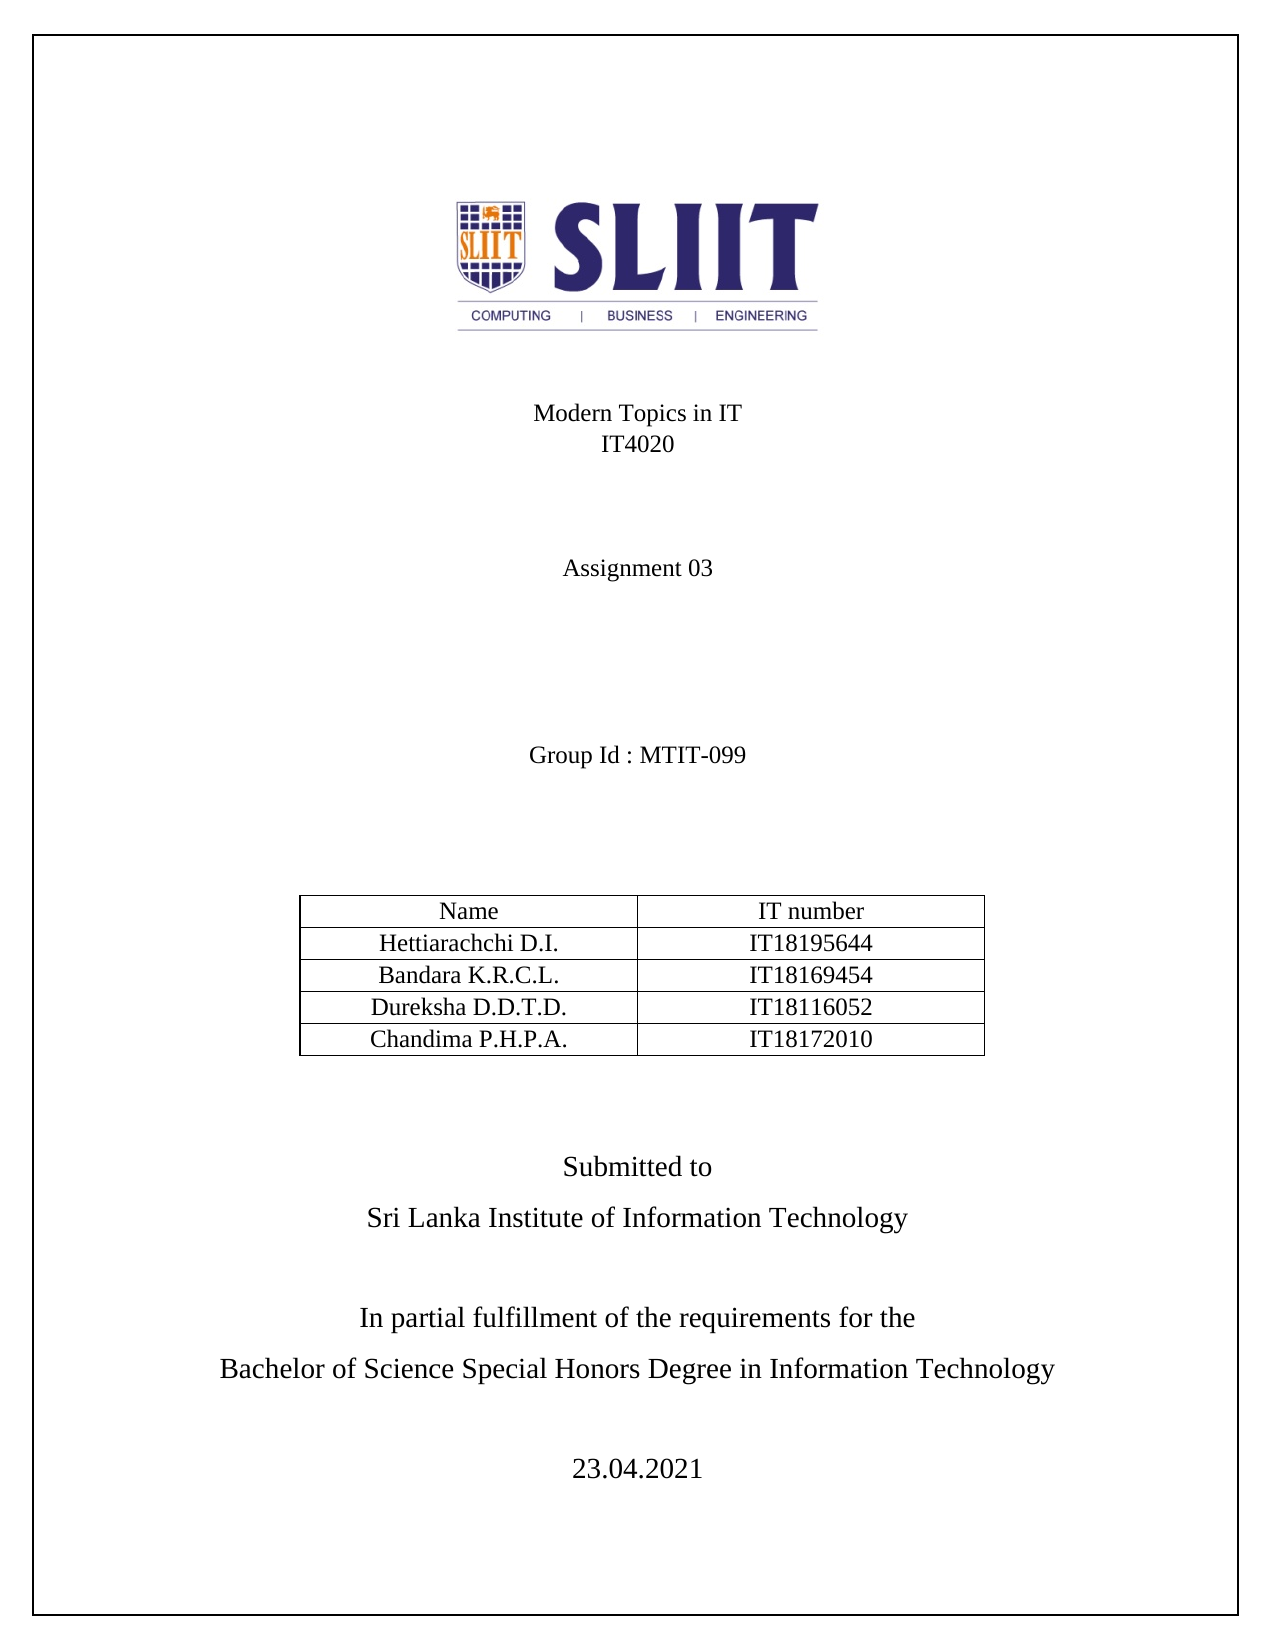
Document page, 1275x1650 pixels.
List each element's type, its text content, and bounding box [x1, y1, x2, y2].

table_cell Hettiarachchi D.I. [301, 928, 637, 959]
table_header Name [301, 896, 637, 927]
text Assignment 03 [150, 553, 1125, 582]
table_cell IT18169454 [638, 960, 984, 991]
text Modern Topics in IT [150, 398, 1125, 427]
text Group Id : MTIT-099 [150, 740, 1125, 768]
picture [439, 182, 834, 339]
text In partial fulfillment of the requirements for the [150, 1301, 1125, 1334]
text Bachelor of Science Special Honors Degree in Information Technology [150, 1351, 1125, 1384]
text Sri Lanka Institute of Information Technology [150, 1200, 1125, 1233]
table_header IT number [638, 896, 984, 927]
table_cell Bandara K.R.C.L. [301, 960, 637, 991]
table_cell Dureksha D.D.T.D. [301, 992, 637, 1023]
text IT4020 [150, 429, 1125, 458]
table_cell IT18116052 [638, 992, 984, 1023]
text 23.04.2021 [150, 1451, 1125, 1485]
table_cell IT18195644 [638, 928, 984, 959]
table_cell IT18172010 [638, 1024, 984, 1055]
text Submitted to [150, 1149, 1125, 1183]
table_cell Chandima P.H.P.A. [301, 1024, 637, 1055]
